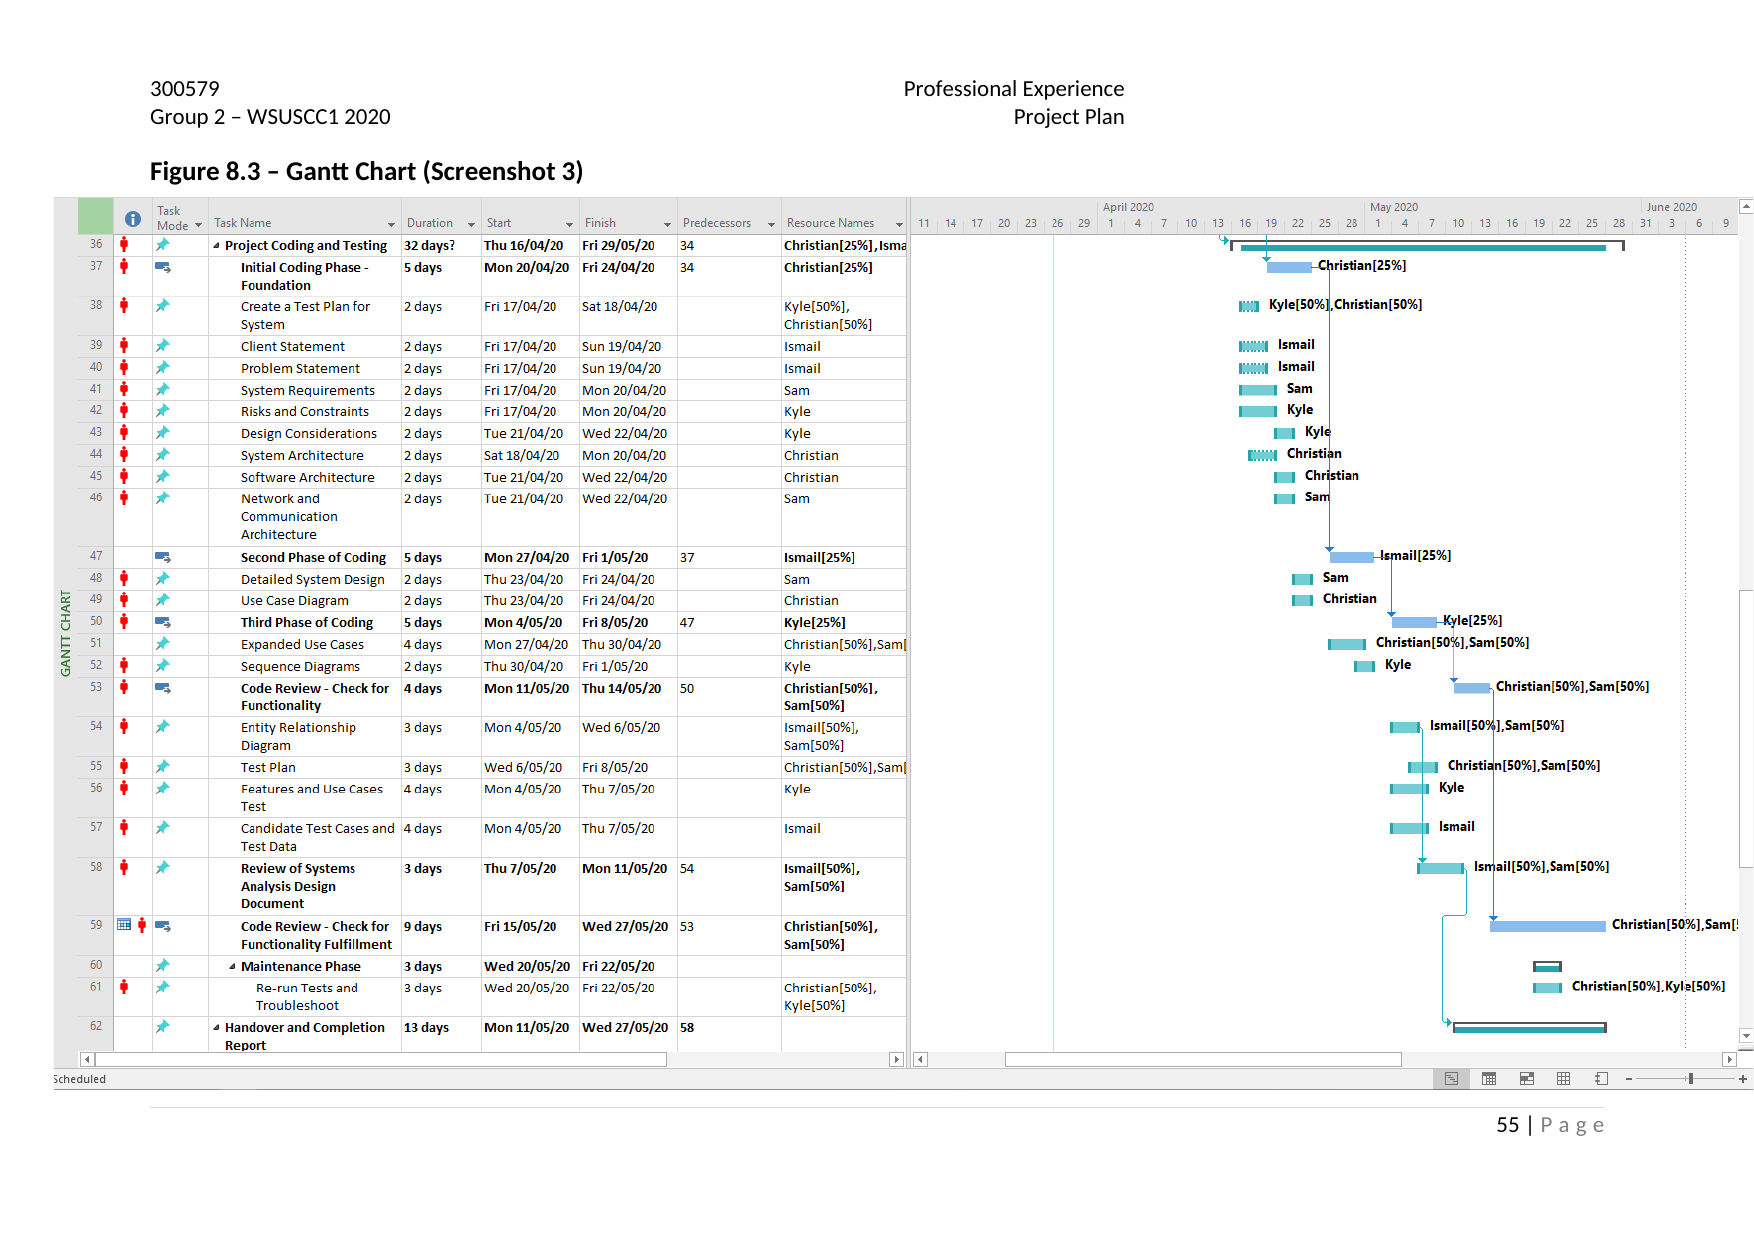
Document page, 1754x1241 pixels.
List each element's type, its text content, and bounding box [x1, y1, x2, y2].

picture [53, 197, 1754, 1090]
subtitle Figure 8.3 – Gantt Chart (Screenshot 3) [150, 154, 1604, 187]
